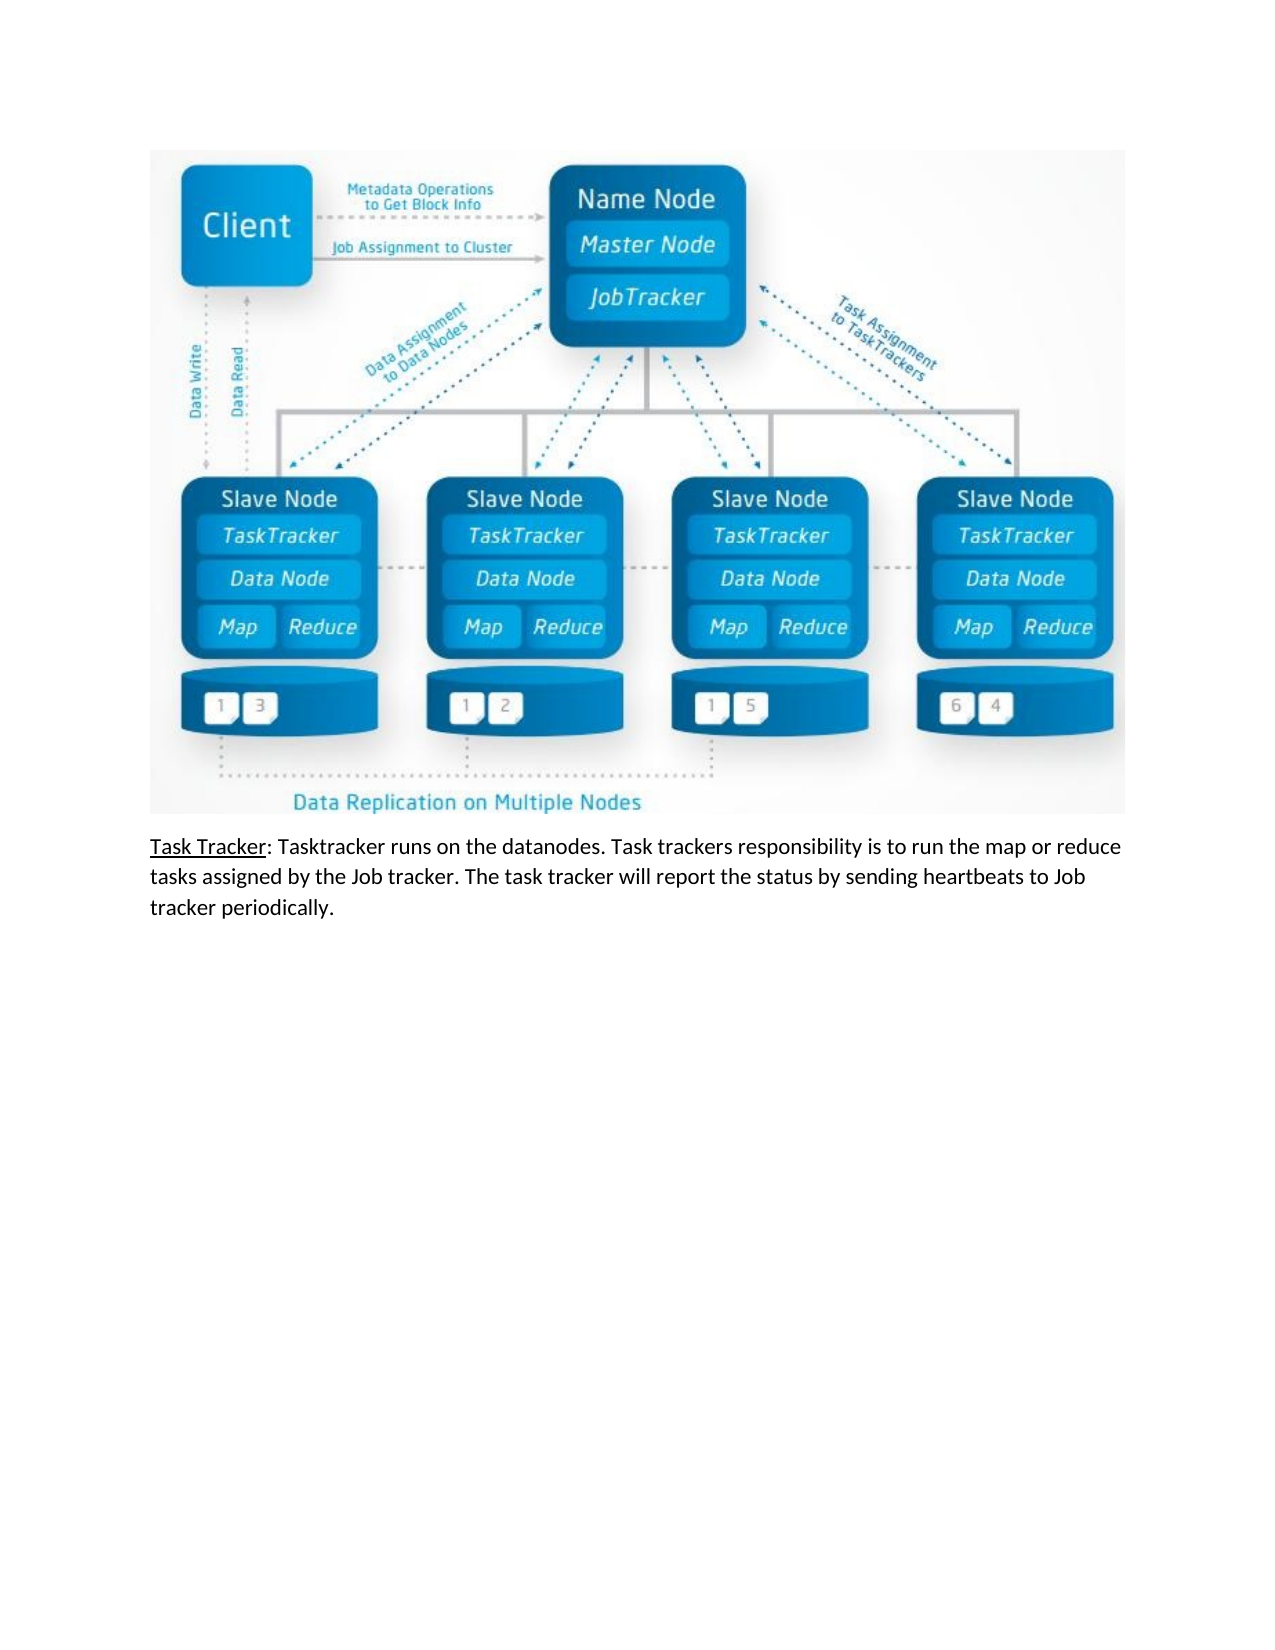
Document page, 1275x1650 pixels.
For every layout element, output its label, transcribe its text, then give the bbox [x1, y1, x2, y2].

text Task Tracker: Tasktracker runs on the datanodes. Task trackers responsibility is to run the map or reduce tasks assigned by the Job tracker. The task tracker will report the status by sending heartbeats to Job tracker periodically. [150, 832, 1125, 921]
picture [150, 150, 1125, 814]
